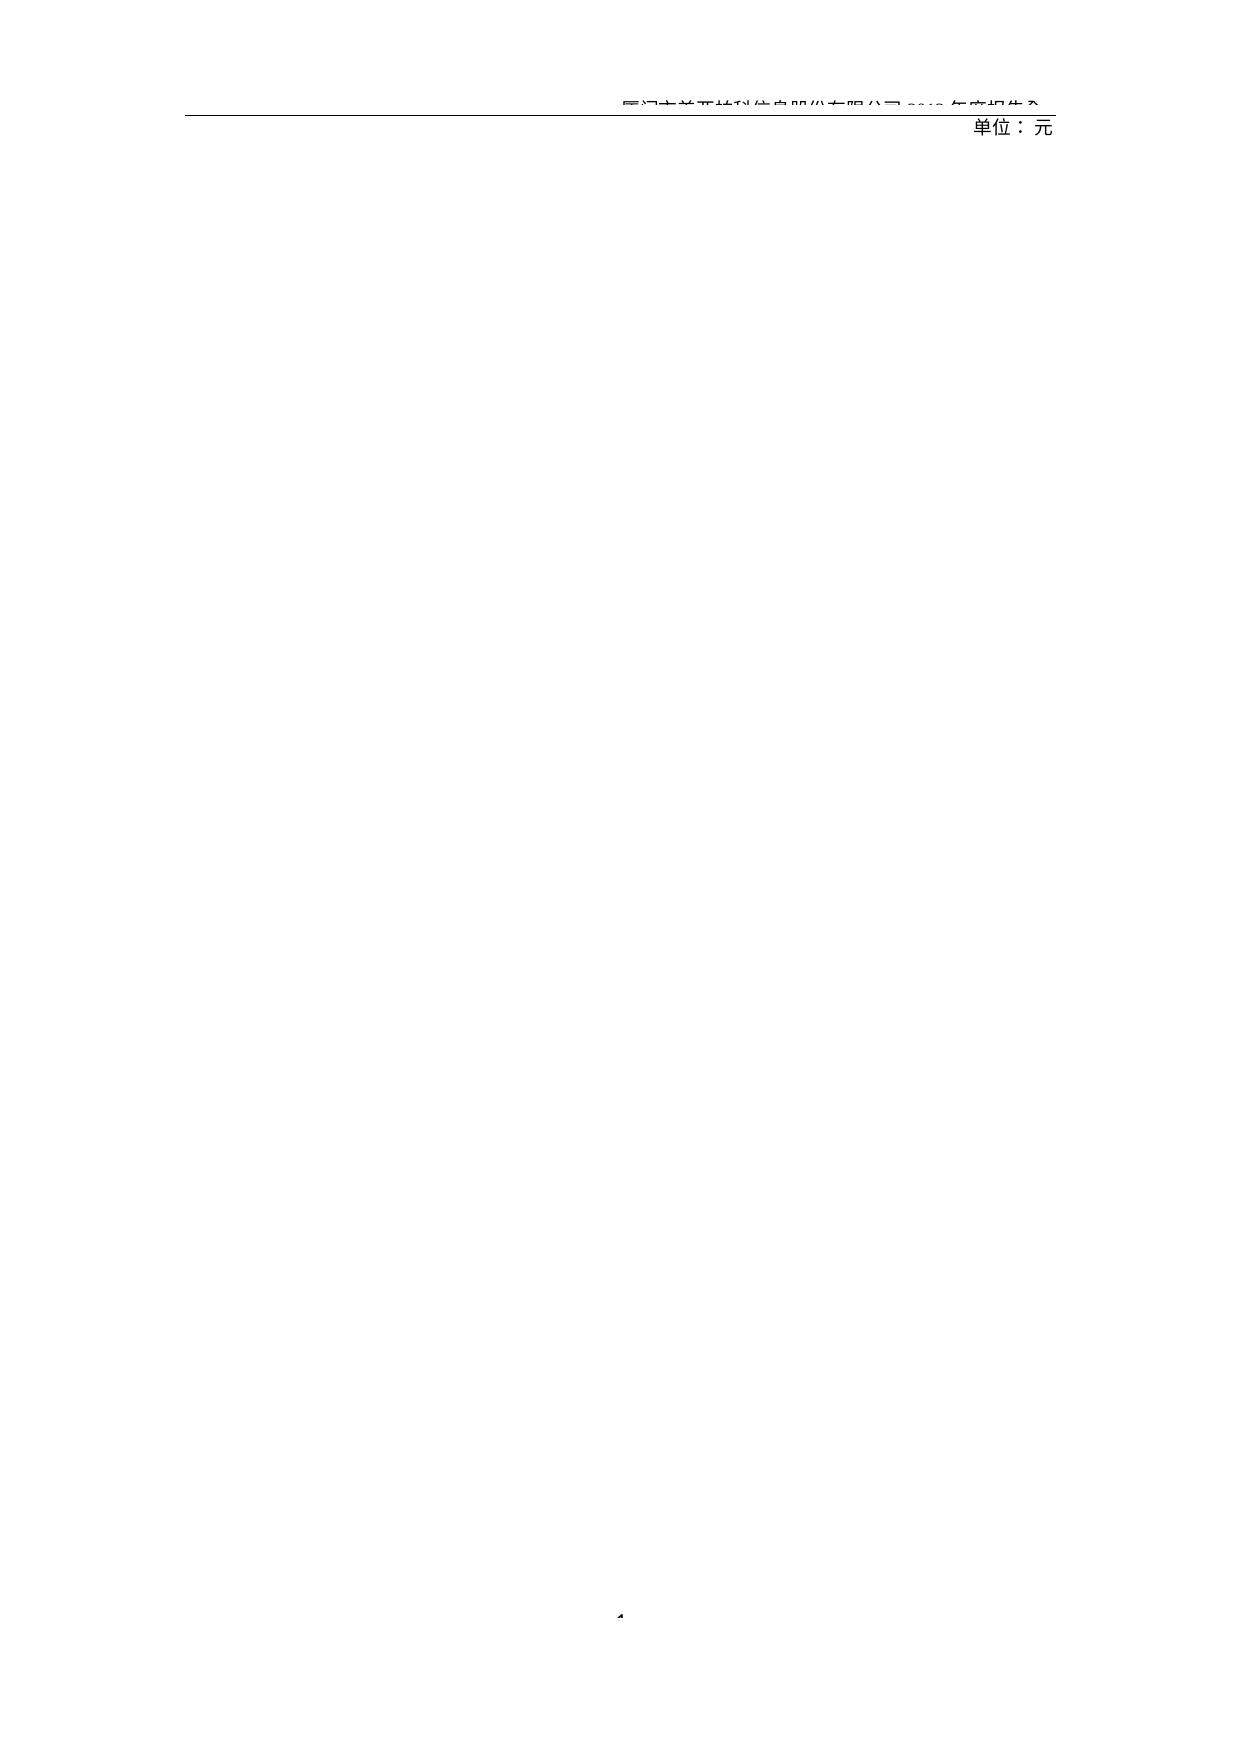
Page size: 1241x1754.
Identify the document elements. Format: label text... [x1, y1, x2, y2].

text 单位： 元 [173, 114, 1053, 140]
